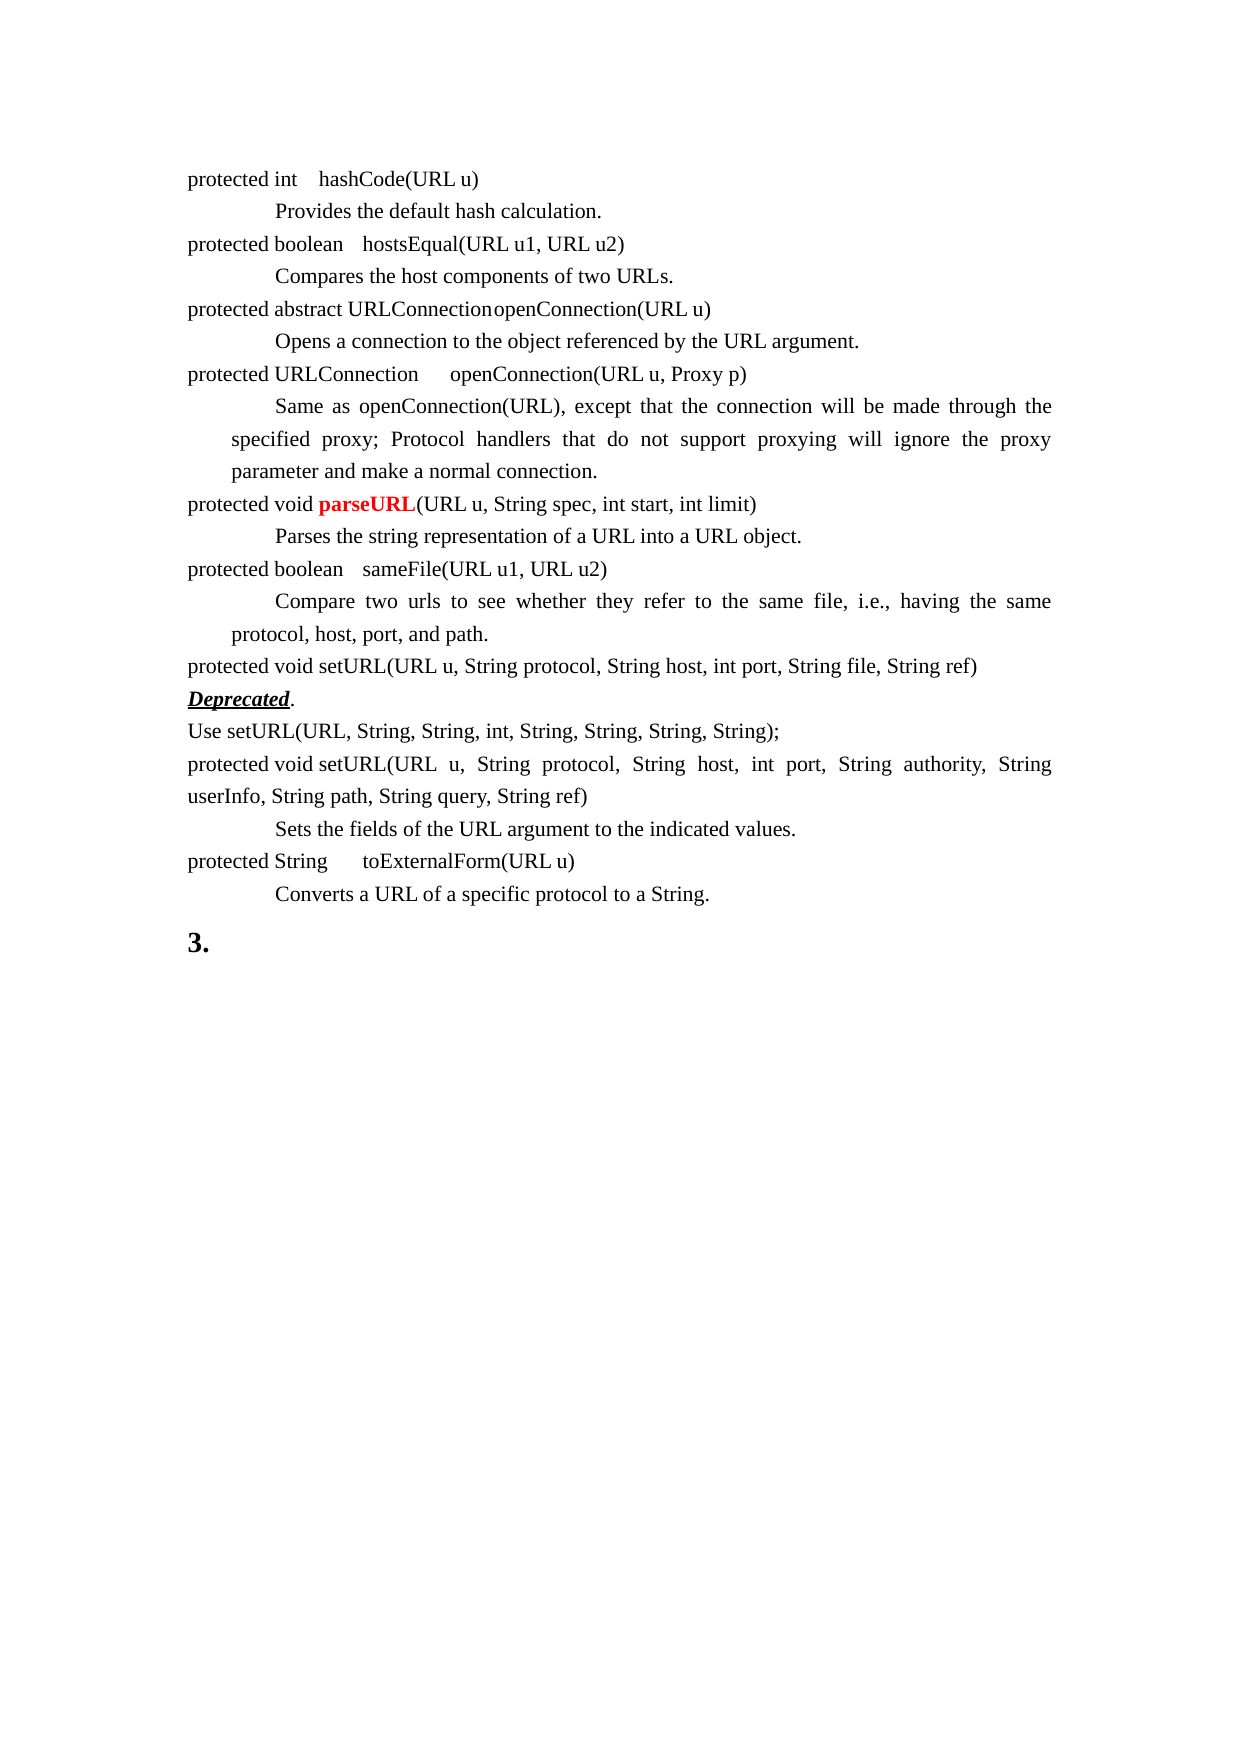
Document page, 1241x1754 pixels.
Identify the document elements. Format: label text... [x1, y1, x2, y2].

text protected boolean hostsEqual(URL u1, URL u2) [187, 227, 1053, 259]
text Converts a URL of a specific protocol to a String. [231, 877, 1053, 909]
text Deprecated. [187, 682, 1053, 714]
text Sets the fields of the URL argument to the indicated values. [231, 812, 1053, 844]
text Parses the string representation of a URL into a URL object. [231, 519, 1053, 552]
text protected abstract URLConnection openConnection(URL u) [187, 292, 1053, 324]
text protected void parseURL(URL u, String spec, int start, int limit) [187, 487, 1053, 519]
text protected String toExternalForm(URL u) [187, 844, 1053, 877]
text protected boolean sameFile(URL u1, URL u2) [187, 552, 1053, 584]
text protected int hashCode(URL u) [187, 162, 1053, 194]
text Provides the default hash calculation. [231, 194, 1053, 227]
text protected void setURL(URL u, String protocol, String host, int port, String file, String ref) [187, 649, 1053, 682]
text Same as openConnection(URL), except that the connection will be made through the specified proxy; Protocol handlers that do not support proxying will ignore the proxy parameter and make a normal connection. [231, 389, 1053, 487]
text Opens a connection to the object referenced by the URL argument. [231, 324, 1053, 357]
text Compare two urls to see whether they refer to the same file, i.e., having the same protocol, host, port, and path. [231, 584, 1053, 649]
text Compares the host components of two URLs. [231, 259, 1053, 292]
text protected void setURL(URL u, String protocol, String host, int port, String authority, String userInfo, String path, String query, String ref) [187, 747, 1053, 812]
text Use setURL(URL, String, String, int, String, String, String, String); [187, 714, 1053, 747]
text protected URLConnection openConnection(URL u, Proxy p) [187, 357, 1053, 389]
